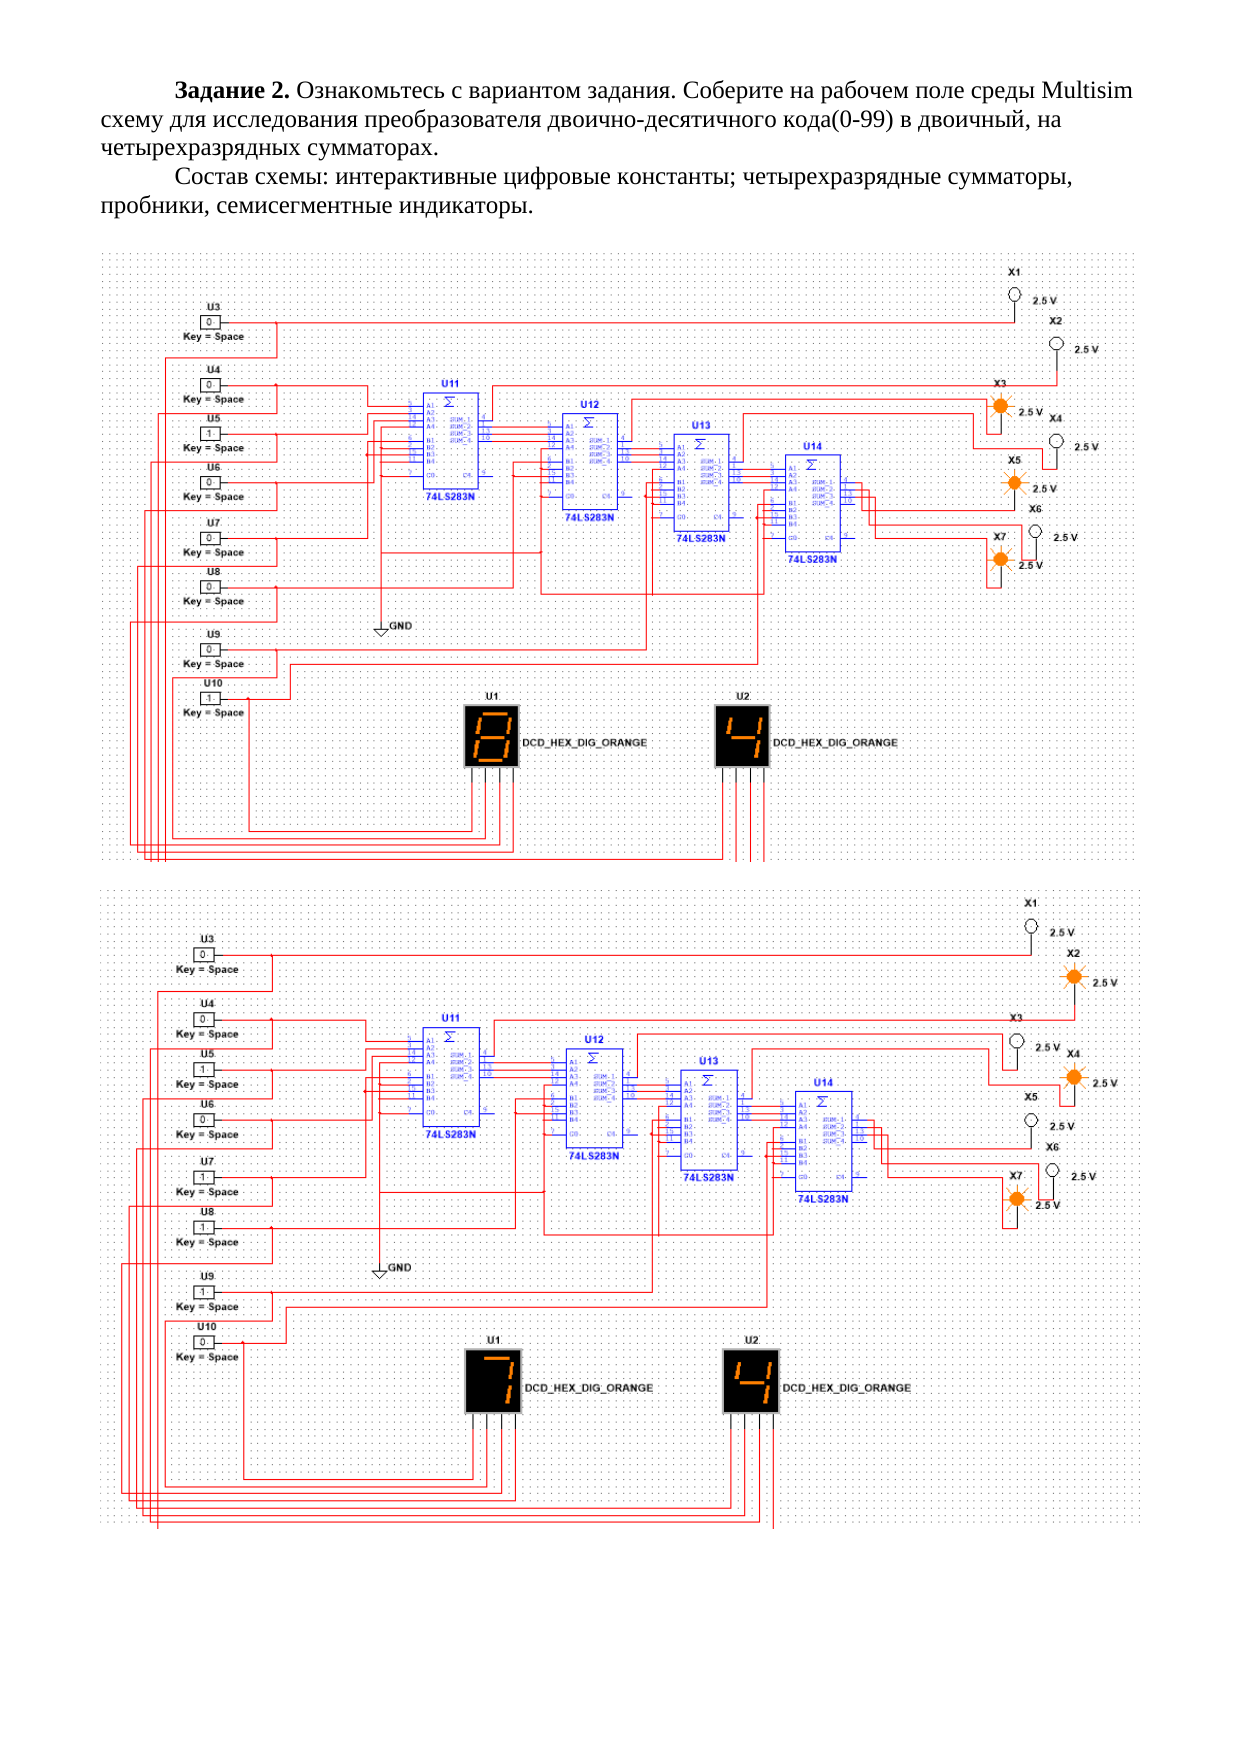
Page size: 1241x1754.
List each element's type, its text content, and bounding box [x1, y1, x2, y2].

text Состав схемы: интерактивные цифровые константы; четырехразрядные сумматоры, пробники, семисегментные индикаторы. [100, 161, 1140, 219]
text Задание 2. Ознакомьтесь с вариантом задания. Cоберите на рабочем поле среды Multisim схему для исследования преобразователя двоично-десятичного кода(0-99) в двоичный, на четырехразрядных сумматорах. [100, 75, 1140, 161]
picture [100, 247, 1140, 862]
picture [100, 890, 1140, 1529]
